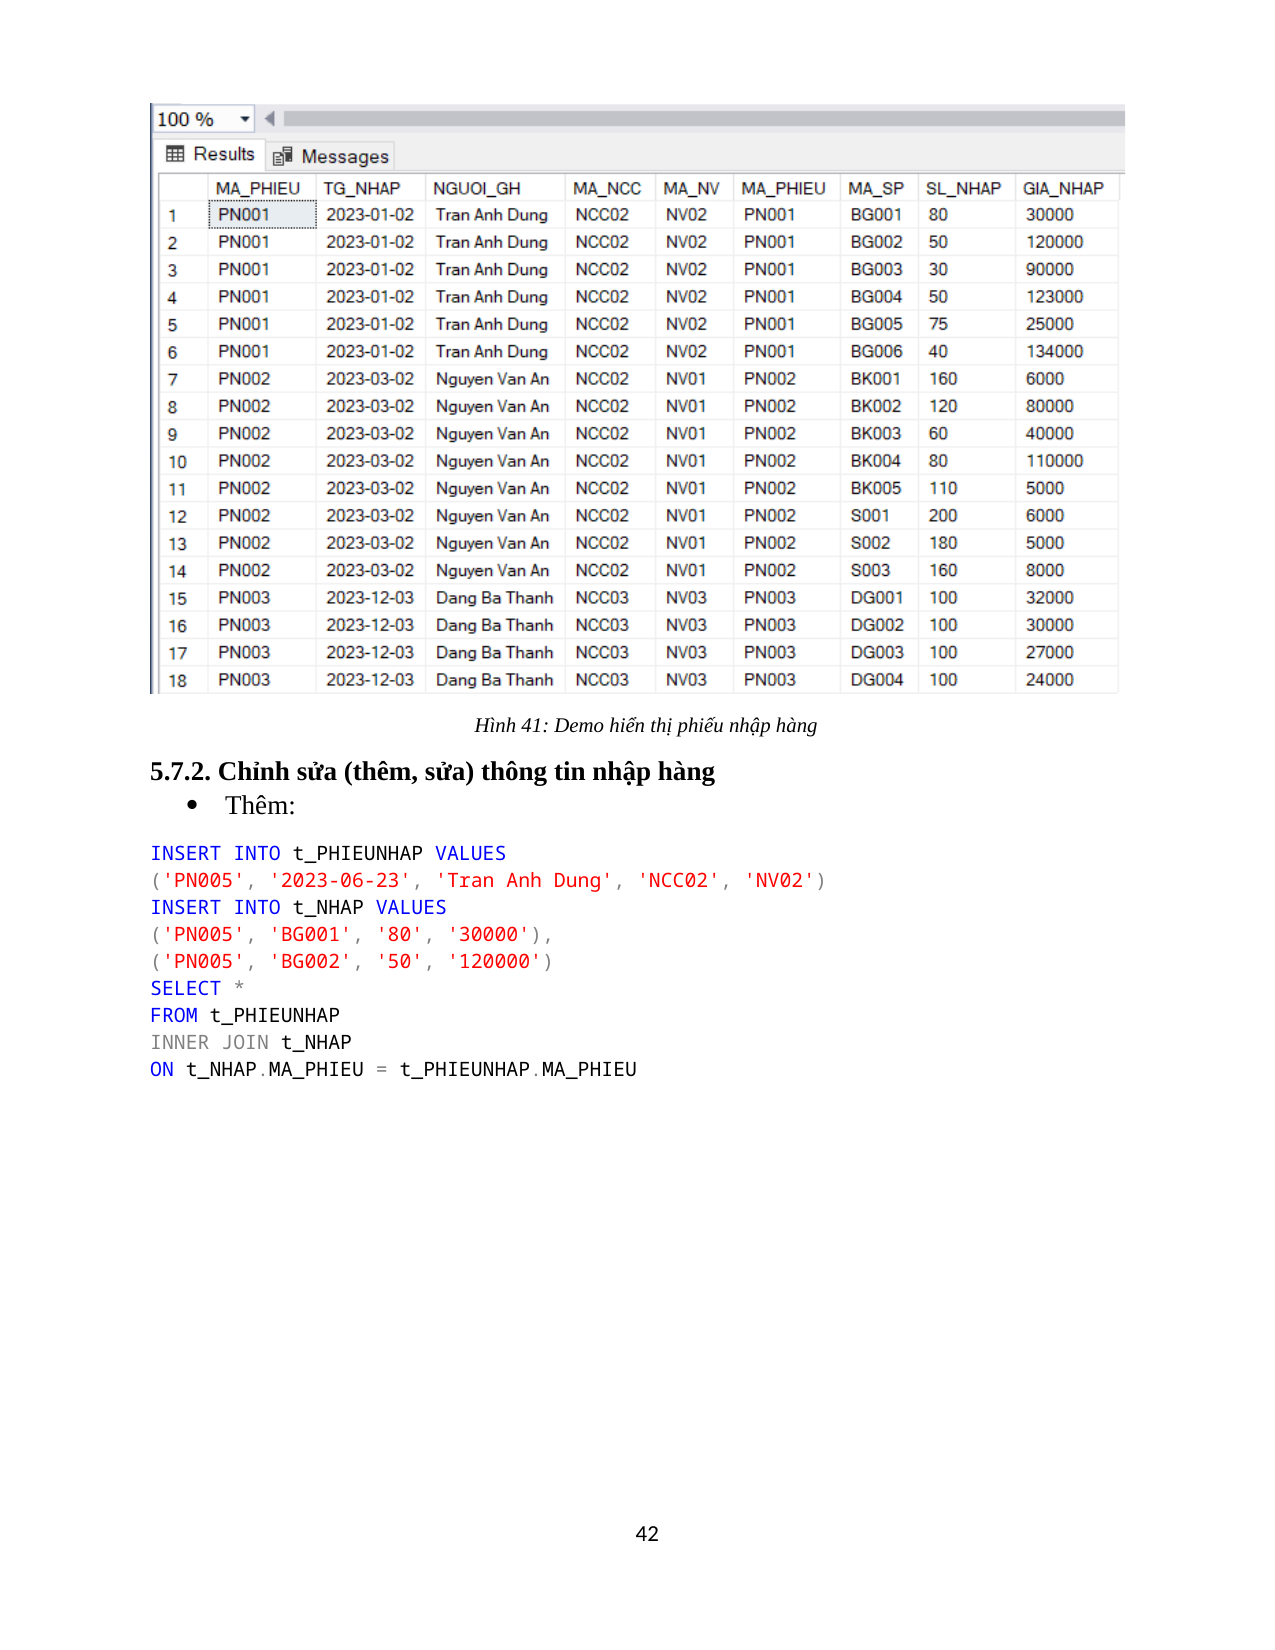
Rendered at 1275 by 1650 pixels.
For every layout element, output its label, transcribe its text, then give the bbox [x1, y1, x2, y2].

text FROM t_PHIEUNHAP [150, 1001, 1144, 1028]
text ON t_NHAP.MA_PHIEU = t_PHIEUNHAP.MA_PHIEU [150, 1055, 1144, 1082]
text INSERT INTO t_NHAP VALUES [150, 893, 1144, 920]
text ('PN005', '2023-06-23', 'Tran Anh Dung', 'NCC02', 'NV02') [150, 866, 1144, 893]
text ('PN005', 'BG001', '80', '30000'), [150, 920, 1144, 947]
text SELECT * [150, 974, 1144, 1001]
picture [150, 103, 1125, 694]
text INNER JOIN t_NHAP [150, 1028, 1144, 1055]
text Hình 41: Demo hiển thị phiếu nhập hàng [150, 713, 1144, 737]
subtitle 5.7.2. Chỉnh sửa (thêm, sửa) thông tin nhập hàng [150, 755, 1144, 786]
list Thêm: [187, 789, 1144, 820]
text ('PN005', 'BG002', '50', '120000') [150, 947, 1144, 974]
text INSERT INTO t_PHIEUNHAP VALUES [150, 839, 1144, 866]
